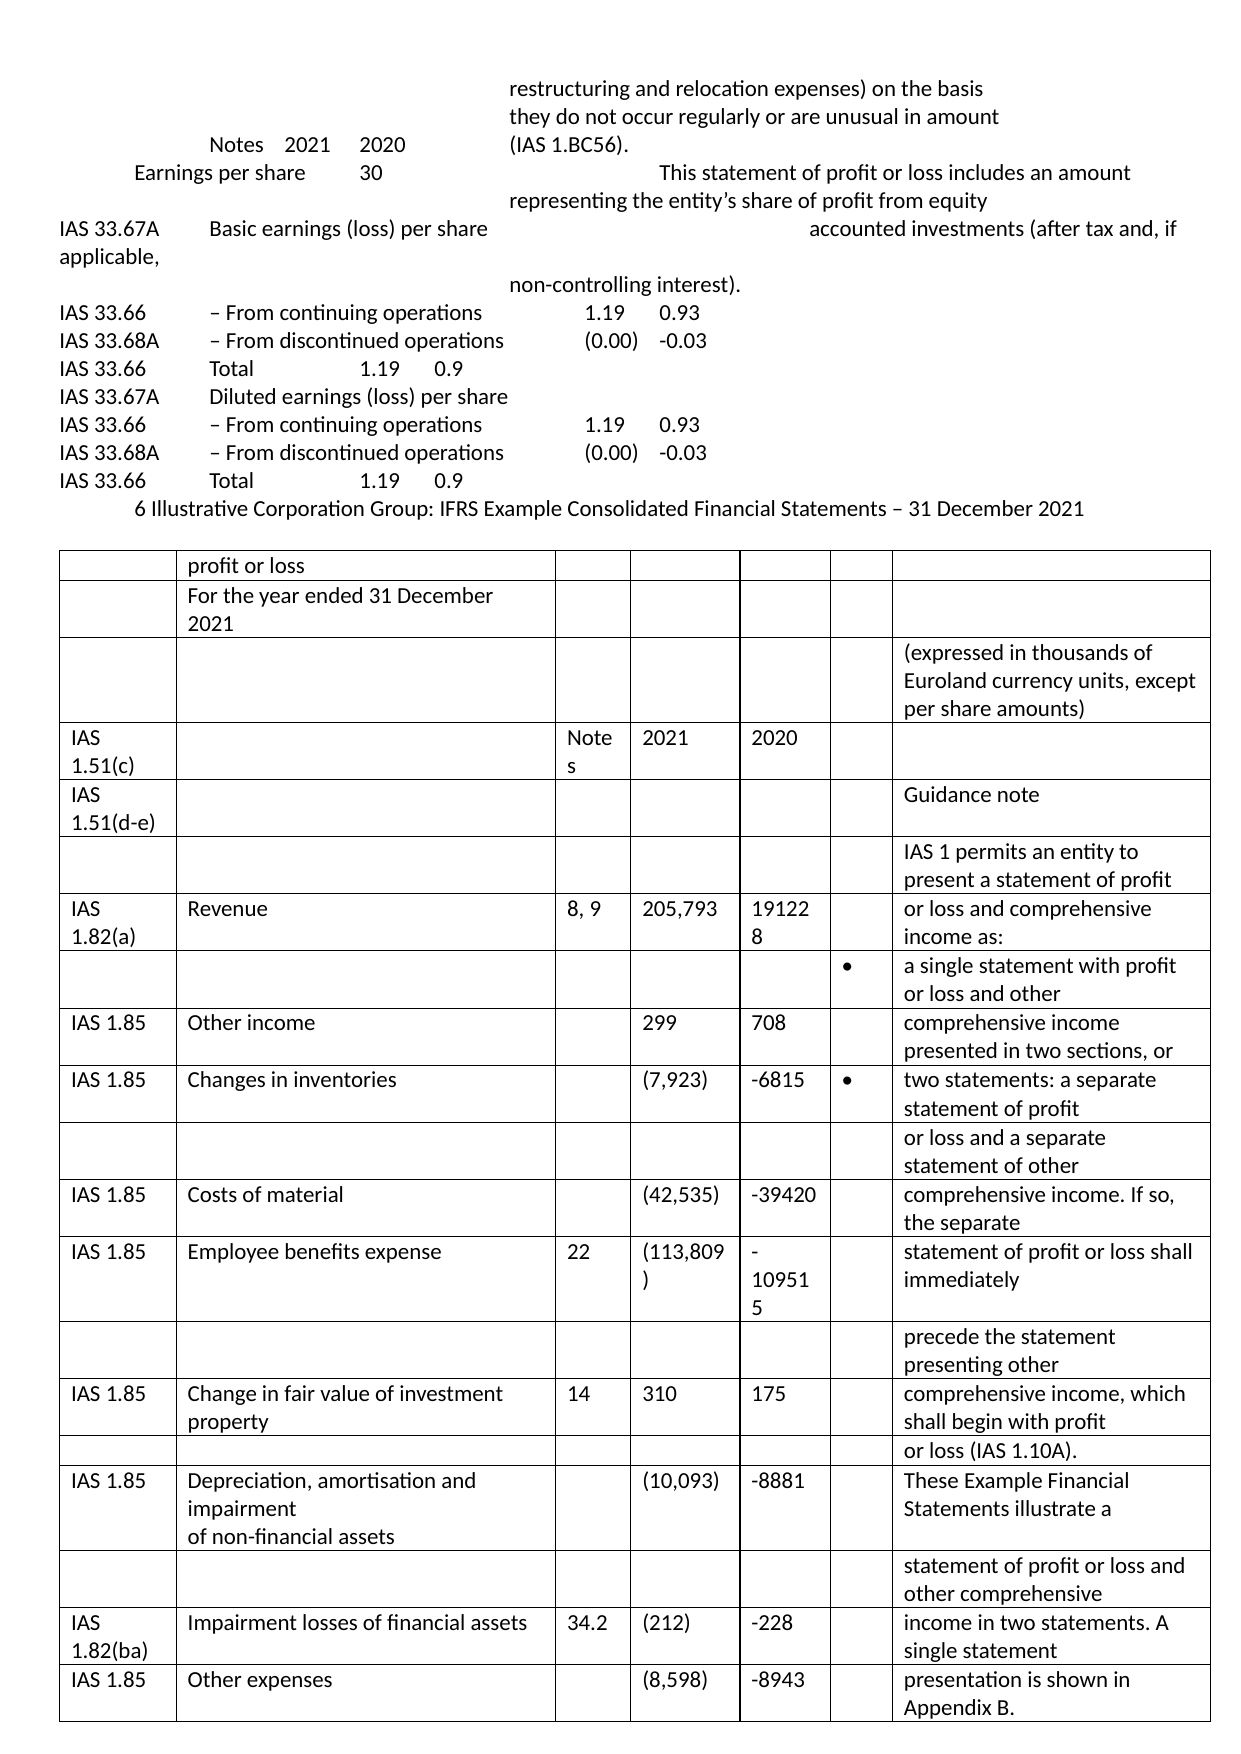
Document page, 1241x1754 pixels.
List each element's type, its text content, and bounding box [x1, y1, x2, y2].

table_cell [177, 837, 555, 893]
table_cell comprehensive income presented in two sections, or [893, 1009, 1210, 1064]
table_cell [741, 1123, 830, 1179]
table_cell [60, 1551, 176, 1607]
table_cell [831, 581, 892, 637]
text IAS 33.67A Basic earnings (loss) per share accounted investments (after tax and, if applicable, [59, 214, 1211, 270]
table_cell IAS 1.51(c) [60, 723, 176, 779]
table_cell [631, 837, 739, 893]
table_cell IAS 1.82(ba) [60, 1608, 176, 1664]
table_cell [631, 581, 739, 637]
table_cell [177, 723, 555, 779]
table_cell [556, 638, 630, 722]
table_cell Other expenses [177, 1665, 555, 1721]
table_cell [831, 780, 892, 836]
table_cell Costs of material [177, 1180, 555, 1236]
table_cell comprehensive income, which shall begin with profit [893, 1379, 1210, 1435]
table_cell [831, 638, 892, 722]
table_cell [177, 638, 555, 722]
table_cell [741, 1551, 830, 1607]
table_cell 191228 [741, 894, 830, 950]
table_cell [60, 1123, 176, 1179]
table_cell statement of profit or loss and other comprehensive [893, 1551, 1210, 1607]
table_cell • [831, 1066, 892, 1122]
table_cell [556, 1123, 630, 1179]
table_cell (10,093) [631, 1466, 739, 1550]
table_cell 708 [741, 1009, 830, 1064]
table_cell comprehensive income. If so, the separate [893, 1180, 1210, 1236]
table_cell [556, 1322, 630, 1378]
table_cell [831, 1436, 892, 1465]
table_cell [741, 1436, 830, 1465]
table_cell [831, 894, 892, 950]
table_cell Depreciation, amortisation and impairment of non-financial assets [177, 1466, 555, 1550]
text IAS 33.67A Diluted earnings (loss) per share [59, 382, 1211, 410]
table_cell 14 [556, 1379, 630, 1435]
table_cell (113,809) [631, 1237, 739, 1321]
table_cell [831, 1379, 892, 1435]
table_cell [60, 1436, 176, 1465]
table_cell IAS 1.85 [60, 1009, 176, 1064]
table_cell IAS 1.85 [60, 1066, 176, 1122]
table_cell IAS 1.85 [60, 1180, 176, 1236]
table_cell 8, 9 [556, 894, 630, 950]
table_cell -109515 [741, 1237, 830, 1321]
table_cell [893, 723, 1210, 779]
table_cell [177, 1123, 555, 1179]
table_header [631, 551, 739, 580]
table_header [60, 551, 176, 580]
table_cell 22 [556, 1237, 630, 1321]
table_cell [631, 638, 739, 722]
table_cell [556, 1436, 630, 1465]
table_header [741, 551, 830, 580]
table_cell [831, 1608, 892, 1664]
table_cell [741, 780, 830, 836]
table_cell 2020 [741, 723, 830, 779]
text IAS 33.66 Total 1.19 0.9 [59, 466, 1211, 494]
table_cell [177, 1551, 555, 1607]
table_cell 34.2 [556, 1608, 630, 1664]
table_header [556, 551, 630, 580]
table_cell precede the statement presenting other [893, 1322, 1210, 1378]
table_cell IAS 1.85 [60, 1466, 176, 1550]
text Notes 2021 2020 (IAS 1.BC56). [59, 130, 1211, 158]
table_cell [556, 1009, 630, 1064]
table_cell [631, 1436, 739, 1465]
table_cell Changes in inventories [177, 1066, 555, 1122]
table_cell 2021 [631, 723, 739, 779]
table_cell [556, 1180, 630, 1236]
table_cell For the year ended 31 December 2021 [177, 581, 555, 637]
table_cell • [831, 951, 892, 1007]
table_cell These Example Financial Statements illustrate a [893, 1466, 1210, 1550]
table_cell [60, 837, 176, 893]
table_cell [631, 951, 739, 1007]
text non-controlling interest). [59, 270, 1211, 298]
table_cell [631, 1551, 739, 1607]
table_cell [631, 1123, 739, 1179]
table_cell IAS 1 permits an entity to present a statement of profit [893, 837, 1210, 893]
table_cell [177, 780, 555, 836]
text Earnings per share 30 This statement of profit or loss includes an amount [59, 158, 1211, 186]
table_cell [556, 1665, 630, 1721]
table_cell [831, 723, 892, 779]
table_cell [831, 1665, 892, 1721]
table_cell Other income [177, 1009, 555, 1064]
text representing the entity’s share of profit from equity [59, 186, 1211, 214]
table_cell [631, 1322, 739, 1378]
table_cell 310 [631, 1379, 739, 1435]
table_cell [831, 1009, 892, 1064]
table_cell [831, 1466, 892, 1550]
table_cell [556, 581, 630, 637]
table_cell [556, 1551, 630, 1607]
table_cell [741, 581, 830, 637]
table_cell Notes [556, 723, 630, 779]
table_cell [556, 837, 630, 893]
text IAS 33.66 – From continuing operations 1.19 0.93 [59, 410, 1211, 438]
table_cell -228 [741, 1608, 830, 1664]
table_cell IAS 1.85 [60, 1379, 176, 1435]
table_header [893, 551, 1210, 580]
table_cell two statements: a separate statement of profit [893, 1066, 1210, 1122]
text IAS 33.66 Total 1.19 0.9 [59, 354, 1211, 382]
text restructuring and relocation expenses) on the basis [59, 74, 1211, 102]
text IAS 33.66 – From continuing operations 1.19 0.93 [59, 298, 1211, 326]
table_cell [631, 780, 739, 836]
table_cell [556, 780, 630, 836]
table_cell (7,923) [631, 1066, 739, 1122]
table_cell [831, 1180, 892, 1236]
text IAS 33.68A – From discontinued operations (0.00) -0.03 [59, 326, 1211, 354]
table_cell [177, 951, 555, 1007]
table_cell [741, 638, 830, 722]
table_cell 205,793 [631, 894, 739, 950]
table_cell [60, 951, 176, 1007]
table_cell Employee benefits expense [177, 1237, 555, 1321]
table_cell [741, 951, 830, 1007]
table_cell 299 [631, 1009, 739, 1064]
table_cell [741, 1322, 830, 1378]
table_cell [177, 1436, 555, 1465]
table_cell (42,535) [631, 1180, 739, 1236]
table_cell or loss and comprehensive income as: [893, 894, 1210, 950]
table_header profit or loss [177, 551, 555, 580]
table_cell Guidance note [893, 780, 1210, 836]
table_cell a single statement with profit or loss and other [893, 951, 1210, 1007]
table_cell Change in fair value of investment property [177, 1379, 555, 1435]
text 6 Illustrative Corporation Group: IFRS Example Consolidated Financial Statements – 31 December 2021 [59, 494, 1211, 522]
table_cell IAS 1.85 [60, 1237, 176, 1321]
table_cell -6815 [741, 1066, 830, 1122]
table_cell IAS 1.82(a) [60, 894, 176, 950]
table_cell [556, 951, 630, 1007]
table_cell Impairment losses of financial assets [177, 1608, 555, 1664]
table_cell statement of profit or loss shall immediately [893, 1237, 1210, 1321]
table_cell [177, 1322, 555, 1378]
table_cell income in two statements. A single statement [893, 1608, 1210, 1664]
table_cell or loss (IAS 1.10A). [893, 1436, 1210, 1465]
table_cell Revenue [177, 894, 555, 950]
table_cell [831, 1322, 892, 1378]
table_cell [60, 638, 176, 722]
table_cell [556, 1066, 630, 1122]
text IAS 33.68A – From discontinued operations (0.00) -0.03 [59, 438, 1211, 466]
table_cell [831, 1551, 892, 1607]
table_cell [831, 1123, 892, 1179]
table_cell -8881 [741, 1466, 830, 1550]
table_cell [556, 1466, 630, 1550]
table_cell [831, 1237, 892, 1321]
table_cell [60, 1322, 176, 1378]
table_cell [60, 581, 176, 637]
table_cell -39420 [741, 1180, 830, 1236]
table_cell IAS 1.85 [60, 1665, 176, 1721]
text they do not occur regularly or are unusual in amount [59, 102, 1211, 130]
table_cell 175 [741, 1379, 830, 1435]
table_cell (expressed in thousands of Euroland currency units, except per share amounts) [893, 638, 1210, 722]
table_cell or loss and a separate statement of other [893, 1123, 1210, 1179]
table_cell IAS 1.51(d-e) [60, 780, 176, 836]
table_cell [831, 837, 892, 893]
table_cell [741, 837, 830, 893]
table_cell presentation is shown in Appendix B. [893, 1665, 1210, 1721]
table_cell -8943 [741, 1665, 830, 1721]
table_cell (8,598) [631, 1665, 739, 1721]
table_header [831, 551, 892, 580]
table_cell (212) [631, 1608, 739, 1664]
table_cell [893, 581, 1210, 637]
